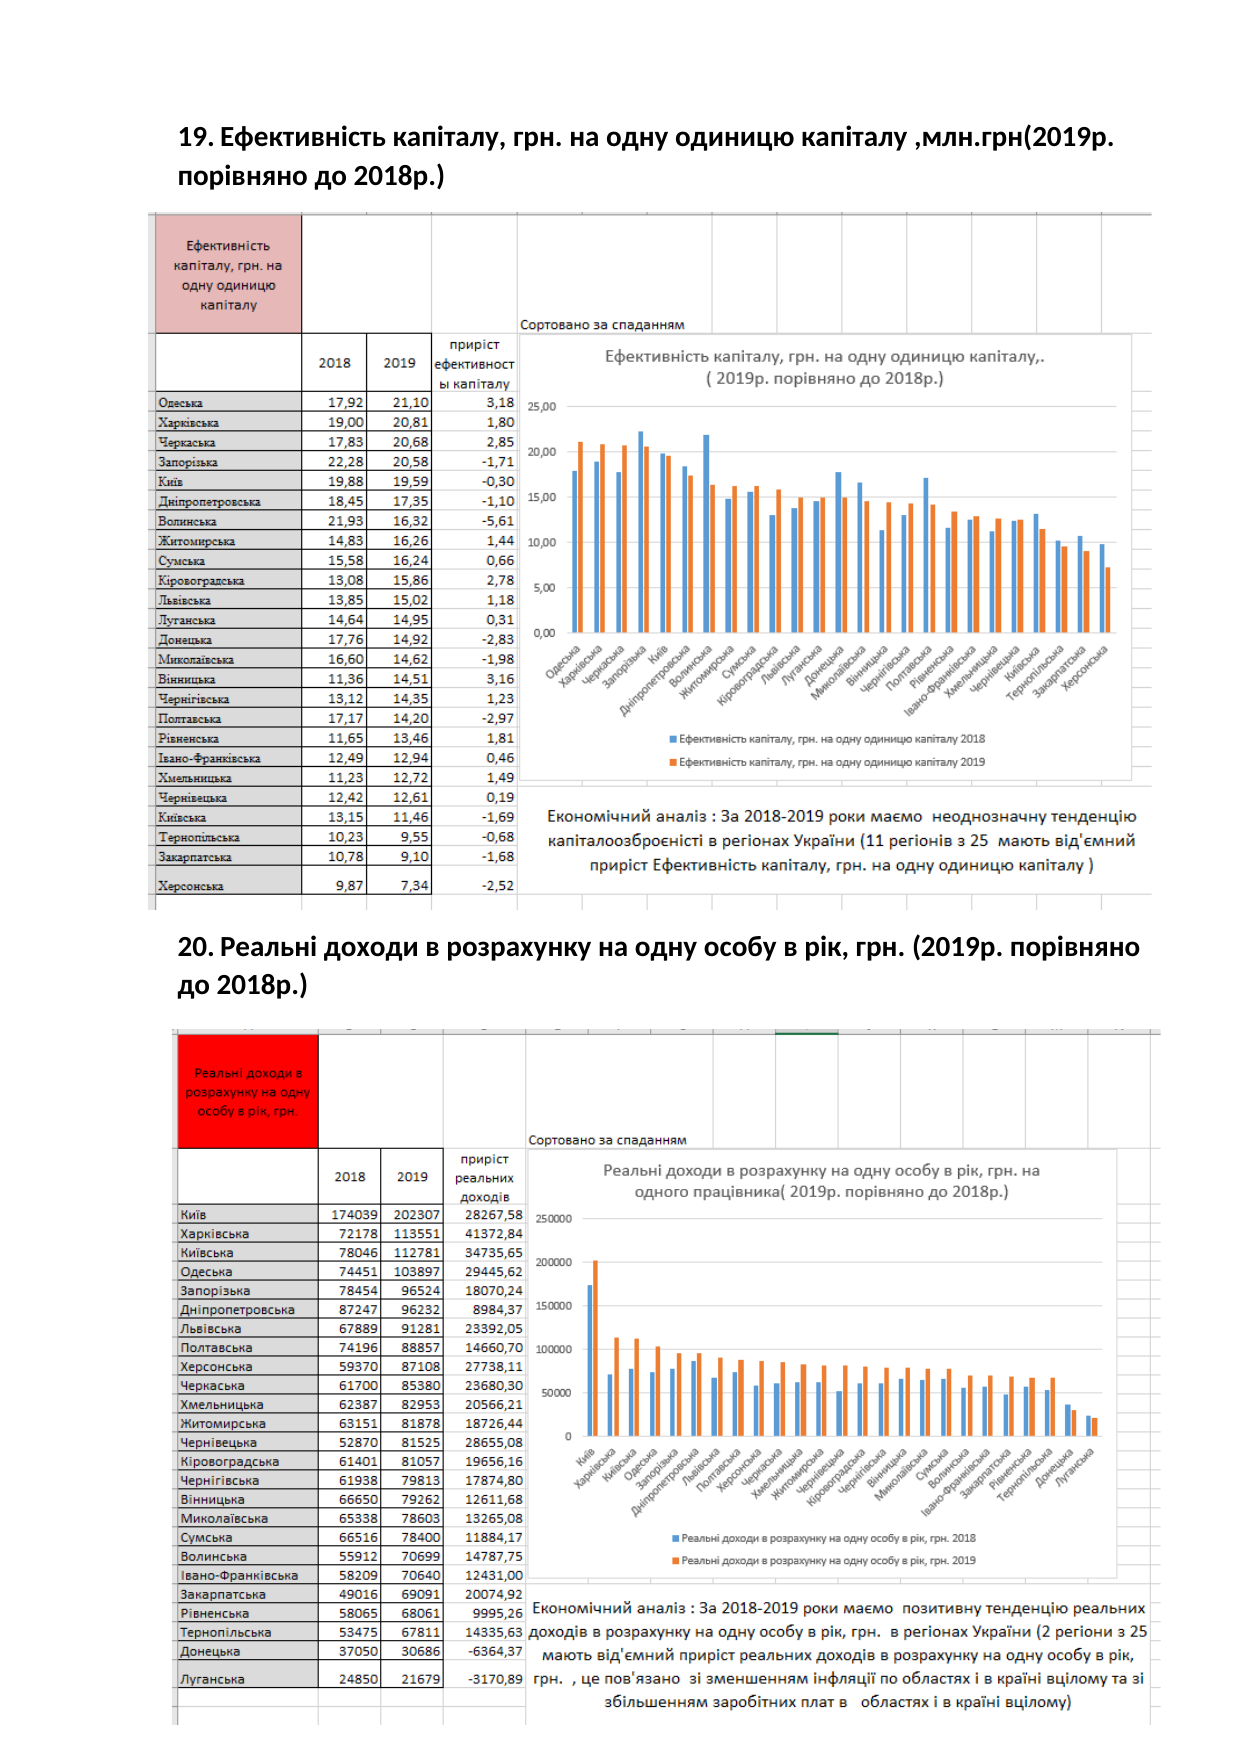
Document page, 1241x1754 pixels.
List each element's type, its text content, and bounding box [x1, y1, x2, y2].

picture [171, 1029, 1161, 1725]
picture [147, 212, 1152, 910]
text 19. Ефективність капіталу, грн. на одну одиницю капіталу ,млн.грн(2019р. порівняно до 2018р.) [177, 118, 1152, 192]
text 20. Реальні доходи в розрахунку на одну особу в рік, грн. (2019р. порівняно до 2018р.) [177, 928, 1152, 1002]
